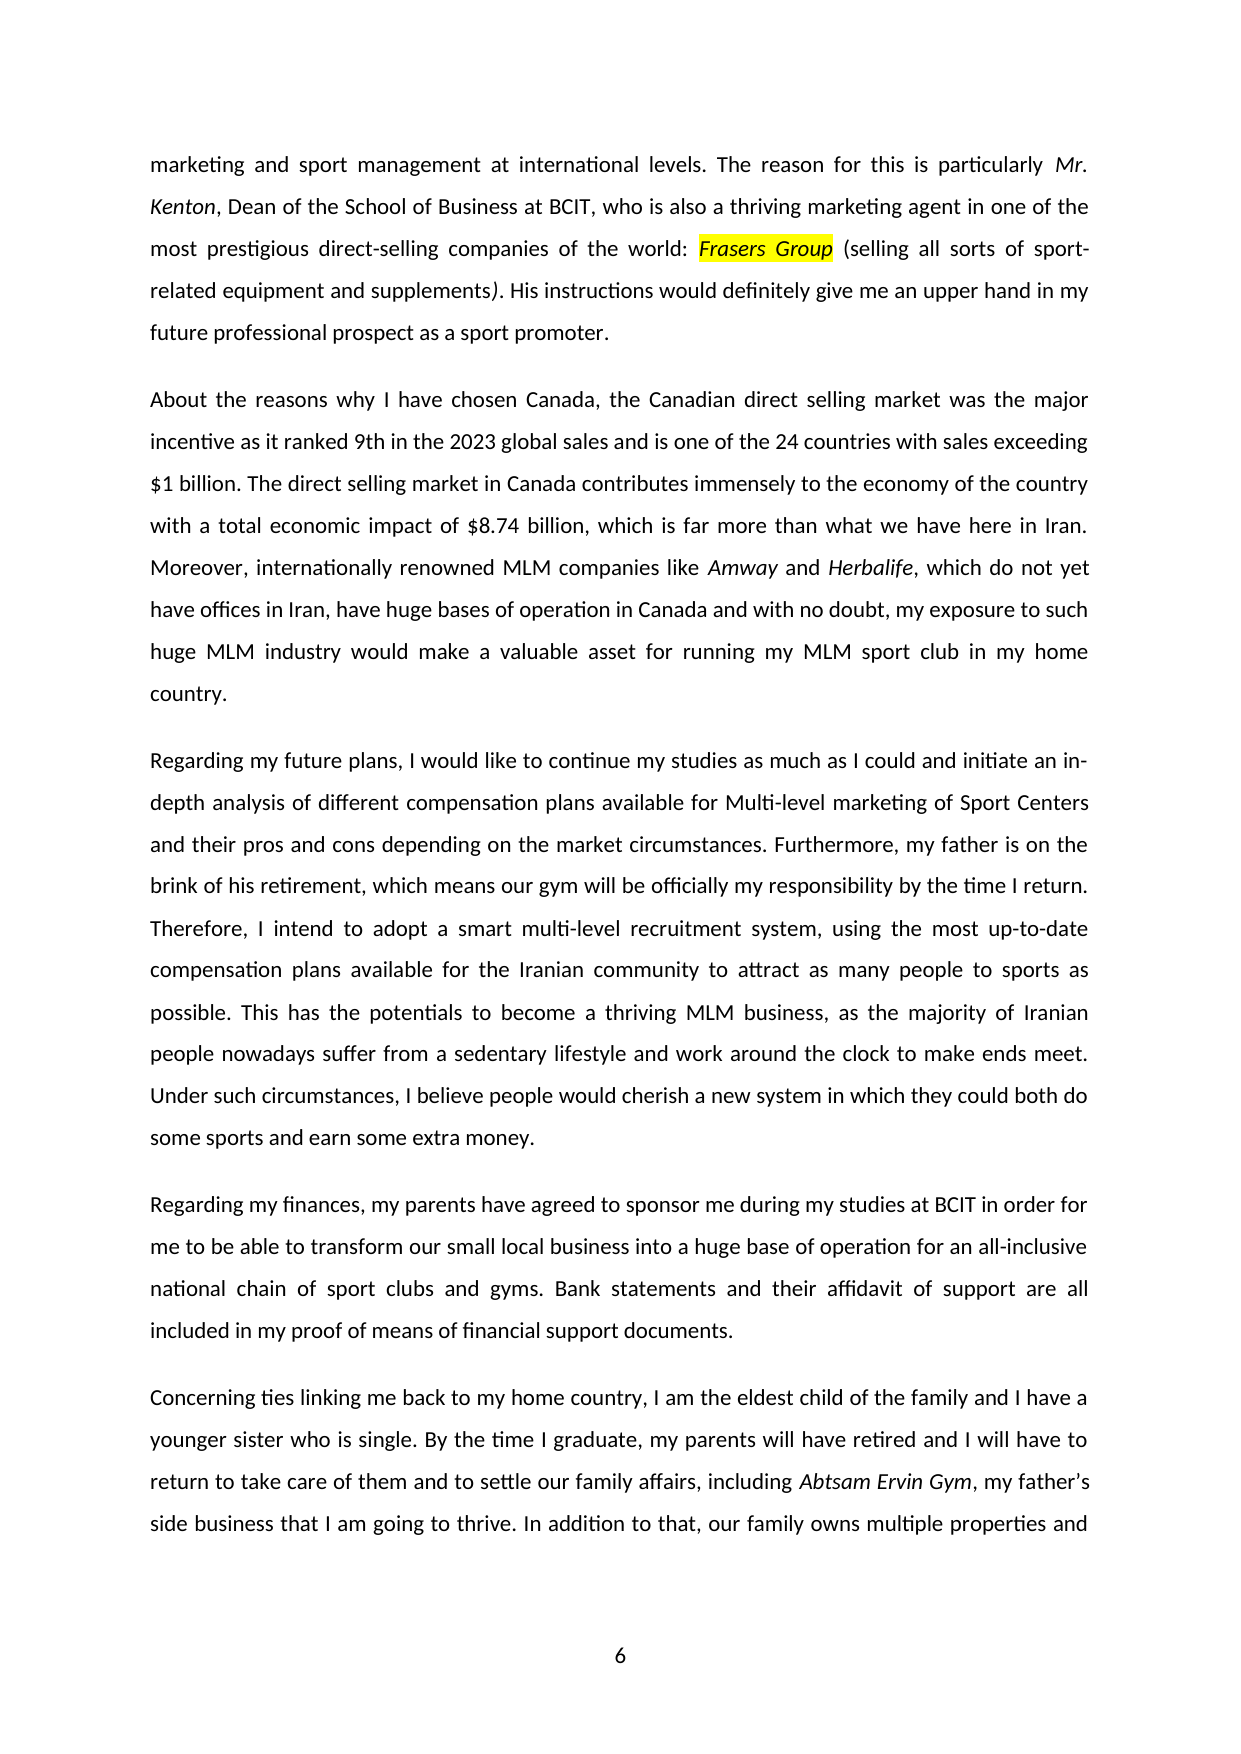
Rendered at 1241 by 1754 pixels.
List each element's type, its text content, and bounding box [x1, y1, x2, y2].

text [150, 1383, 1090, 1537]
text Regarding my future plans, I would like to continue my studies as much as I could and initiate an in-depth analysis of different compensation plans available for Multi-level marketing of Sport Centers and their pros and cons depending on the market circumstances. Furthermore, my father is on the brink of his retirement, which means our gym will be officially my responsibility by the time I return. Therefore, I intend to adopt a smart multi-level recruitment system, using the most up-to-date compensation plans available for the Iranian community to attract as many people to sports as possible. This has the potentials to become a thriving MLM business, as the majority of Iranian people nowadays suffer from a sedentary lifestyle and work around the clock to make ends meet. Under such circumstances, I believe people would cherish a new system in which they could both do some sports and earn some extra money. [150, 746, 1090, 1152]
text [150, 150, 1090, 346]
text Regarding my finances, my parents have agreed to sponsor me during my studies at BCIT in order for me to be able to transform our small local business into a huge base of operation for an all-inclusive national chain of sport clubs and gyms. Bank statements and their affidavit of support are all included in my proof of means of financial support documents. [150, 1191, 1090, 1344]
text About the reasons why I have chosen Canada, the Canadian direct selling market was the major incentive as it ranked 9th in the 2023 global sales and is one of the 24 countries with sales exceeding $1 billion. The direct selling market in Canada contributes immensely to the economy of the country with a total economic impact of $8.74 billion, which is far more than what we have here in Iran. Moreover, internationally renowned MLM companies like Amway and Herbalife, which do not yet have offices in Iran, have huge bases of operation in Canada and with no doubt, my exposure to such huge MLM industry would make a valuable asset for running my MLM sport club in my home country. [150, 385, 1090, 707]
